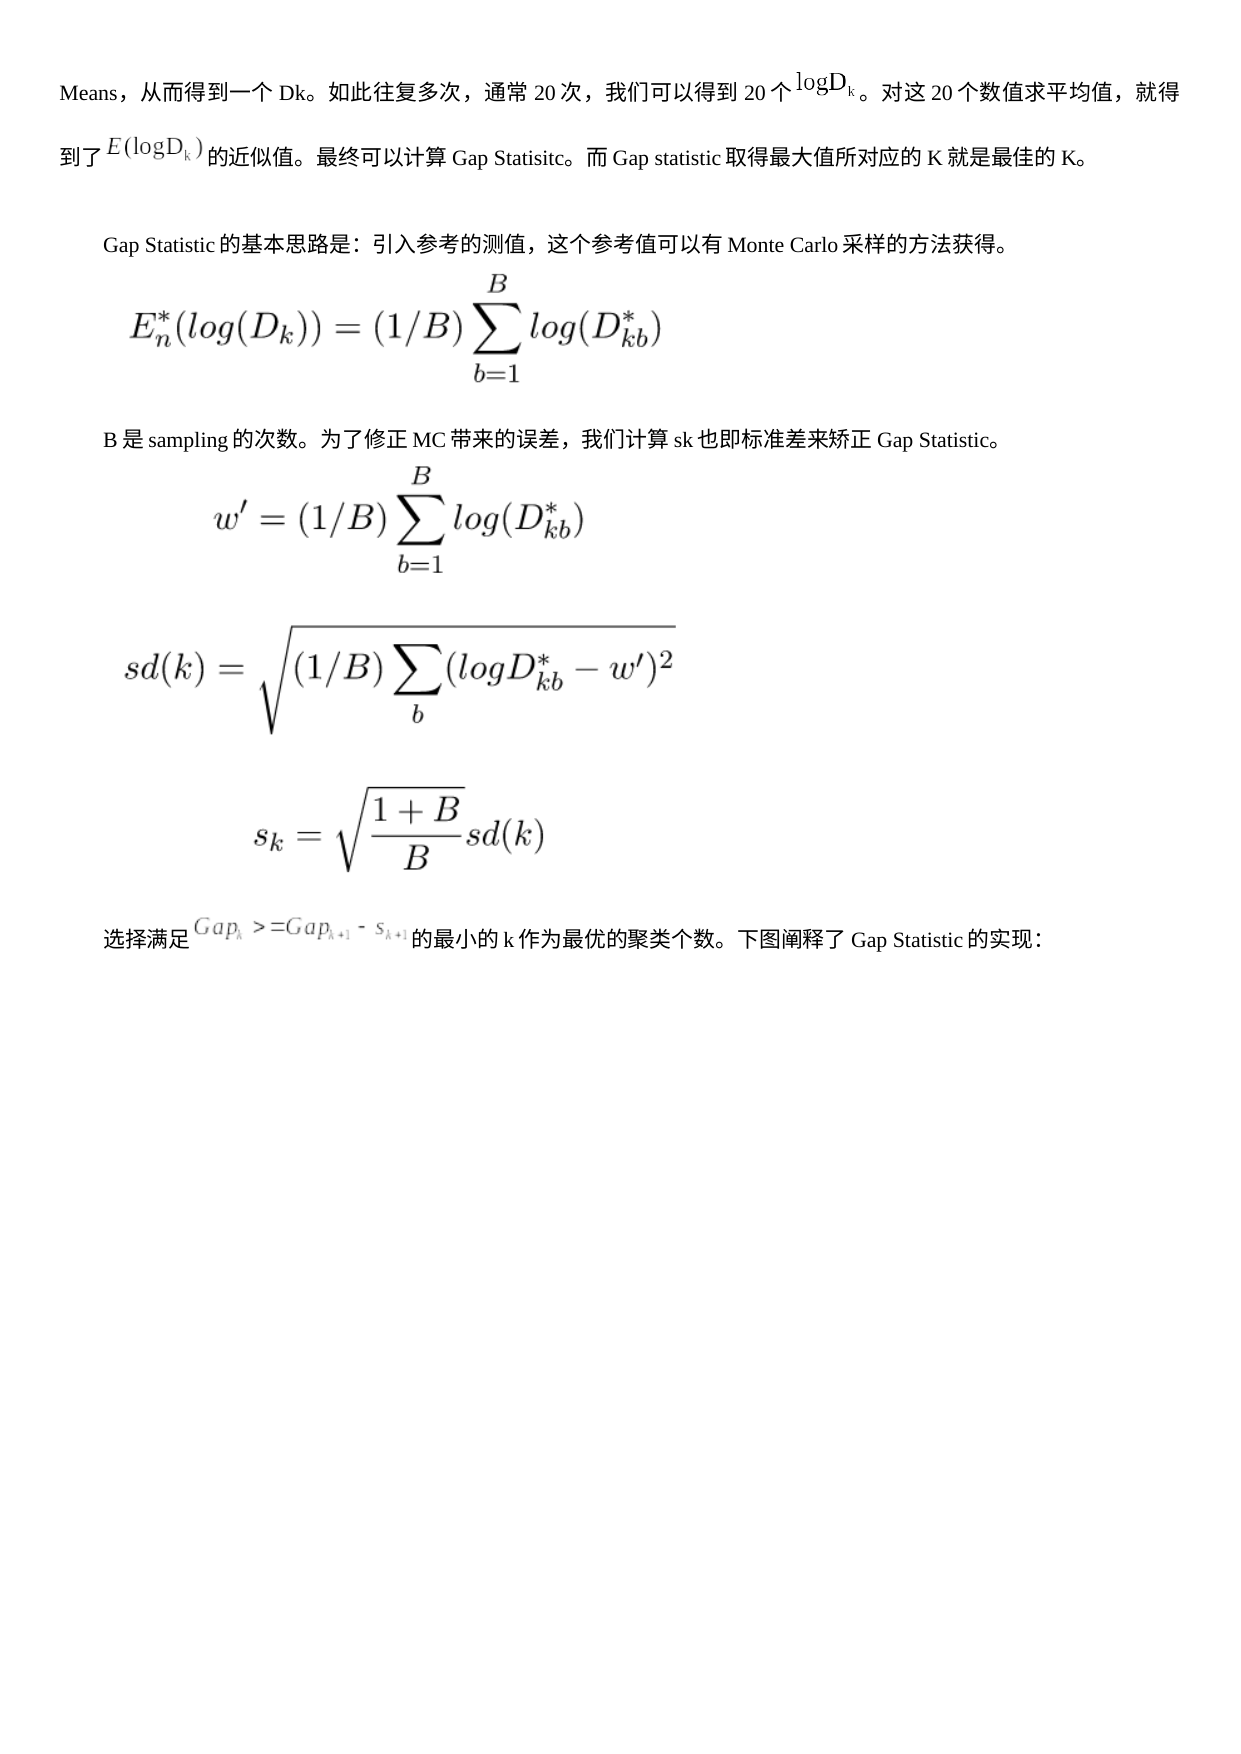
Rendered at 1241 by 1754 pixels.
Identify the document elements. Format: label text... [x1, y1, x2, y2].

list 选择满足的最小的k作为最优的聚类个数。下图阐释了Gap Statistic的实现： [59, 909, 1181, 974]
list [59, 64, 1181, 194]
list B是sampling的次数。为了修正MC带来的误差，我们计算sk也即标准差来矫正Gap Statistic。 [59, 422, 1181, 454]
picture [102, 259, 709, 400]
picture [102, 454, 794, 906]
list Gap Statistic的基本思路是：引入参考的测值，这个参考值可以有Monte Carlo采样的方法获得。 [59, 227, 1181, 259]
